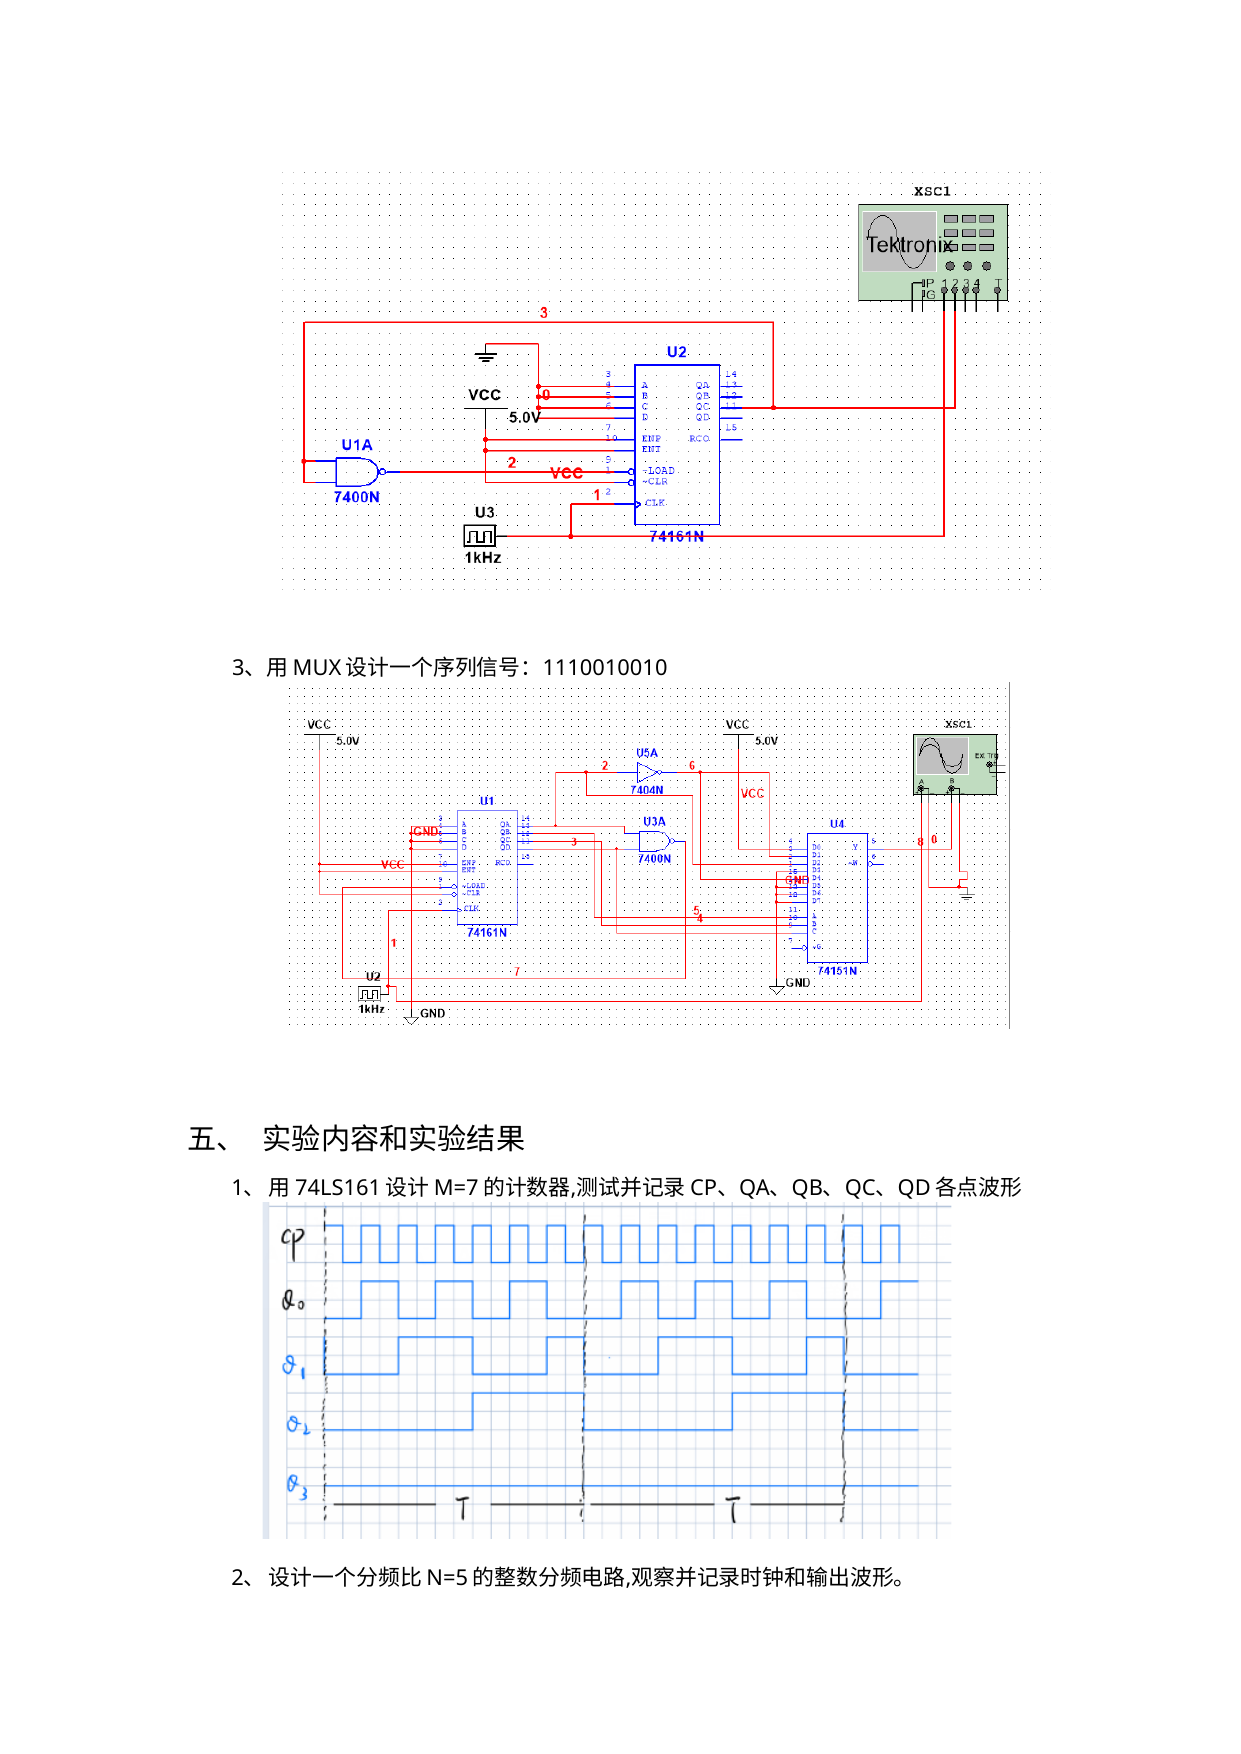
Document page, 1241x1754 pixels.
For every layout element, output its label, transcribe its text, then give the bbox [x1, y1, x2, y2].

list 设计一个分频比N=5的整数分频电路,观察并记录时钟和输出波形。 [231, 1559, 1053, 1592]
list 用74LS161设计M=7的计数器,测试并记录CP、QA、QB、QC、QD各点波形 [231, 1169, 1053, 1202]
picture [287, 682, 1011, 1029]
picture [262, 1202, 952, 1539]
list 实验内容和实验结果 [187, 1104, 1053, 1169]
list 3、用MUX设计一个序列信号：1110010010 [232, 649, 1053, 682]
picture [275, 162, 1050, 593]
